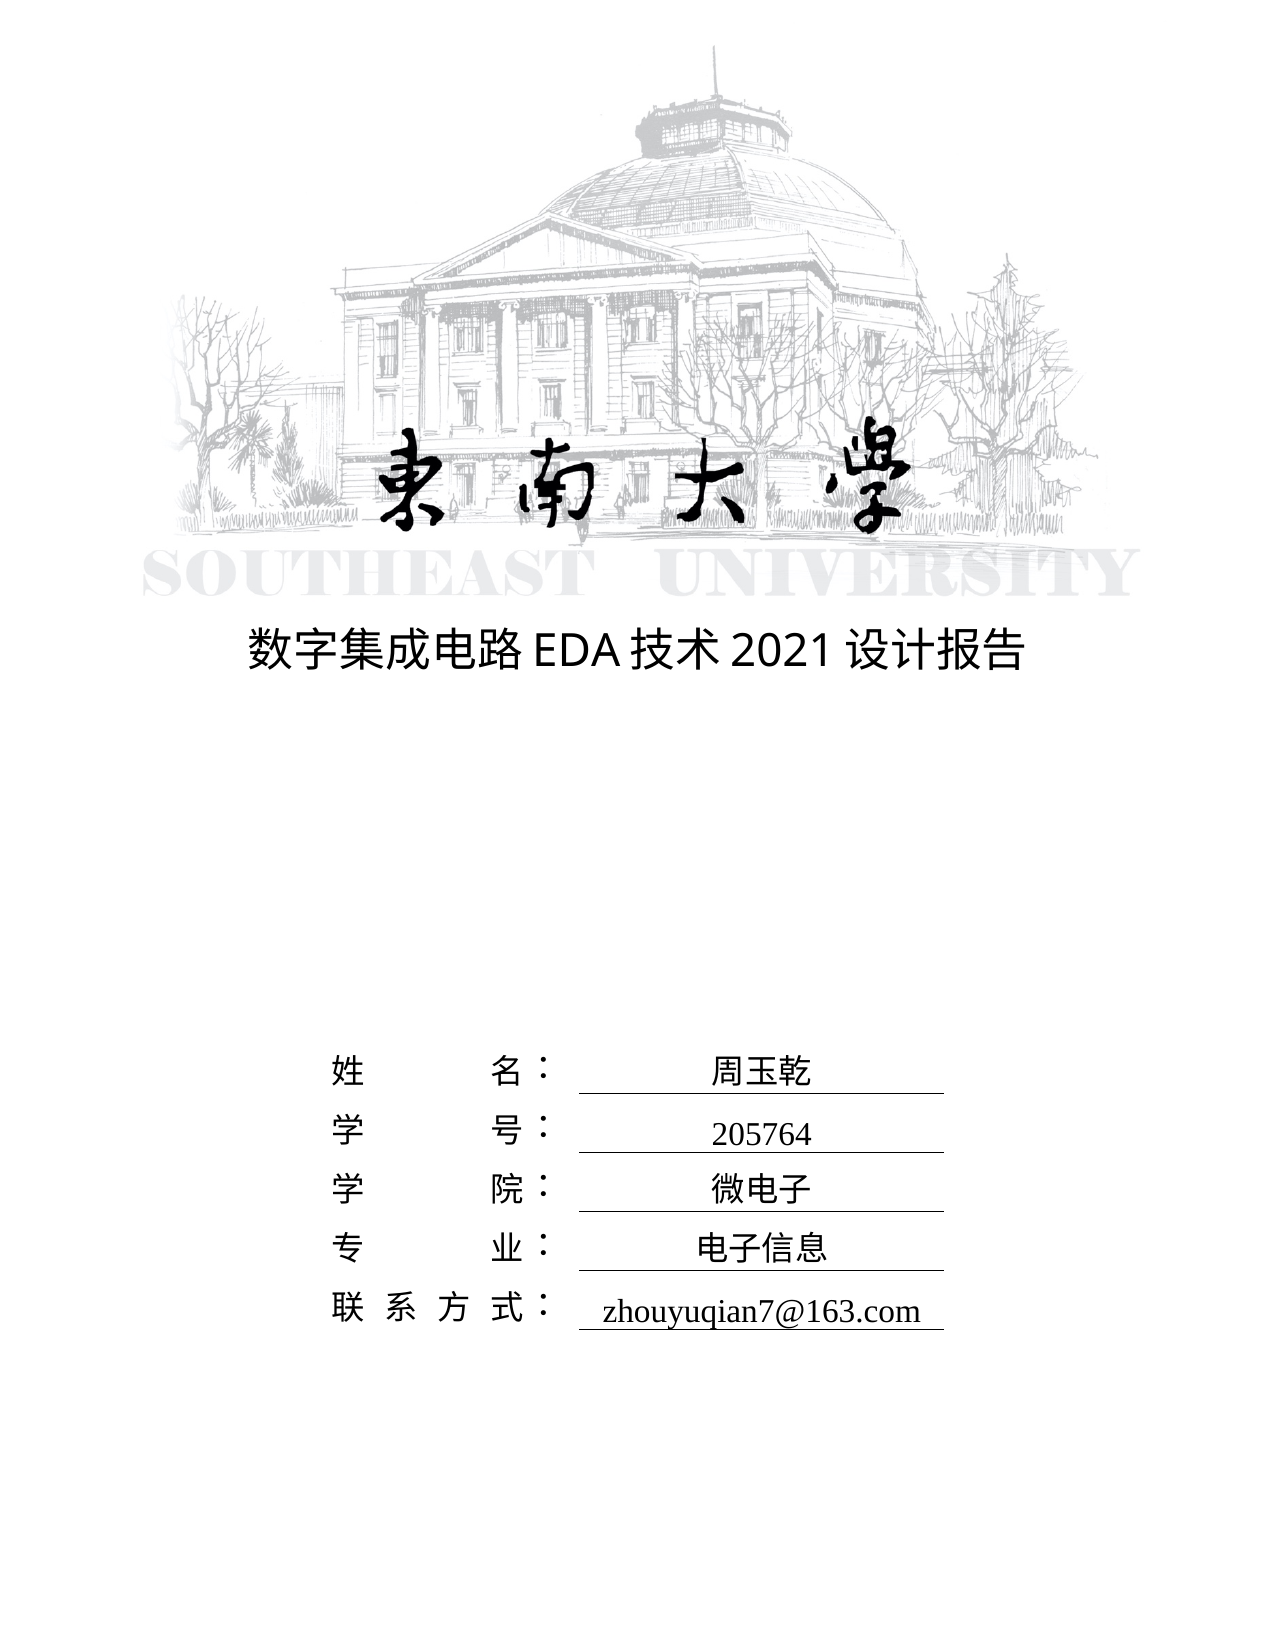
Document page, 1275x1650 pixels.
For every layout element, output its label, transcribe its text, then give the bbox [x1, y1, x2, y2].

picture [86, 1, 1189, 646]
table_cell 专业 [331, 1211, 523, 1270]
table_cell ： [524, 1211, 579, 1270]
table_cell 联系方式 [331, 1270, 523, 1329]
table_cell ： [524, 1093, 579, 1152]
table_cell ： [524, 1270, 579, 1329]
table_header 周玉乾 [579, 1034, 943, 1093]
table_cell 205764 [579, 1094, 943, 1152]
table_header ： [524, 1034, 579, 1093]
table_cell 学院 [331, 1152, 523, 1211]
table_cell 微电子 [579, 1153, 943, 1211]
table_cell zhouyuqian7@163.com [579, 1271, 943, 1329]
table_cell 电子信息 [579, 1212, 943, 1270]
table_cell ： [524, 1152, 579, 1211]
text 数字集成电路EDA技术2021设计报告 [187, 614, 1087, 680]
table_header 姓名 [331, 1034, 523, 1093]
table_cell 学号 [331, 1093, 523, 1152]
